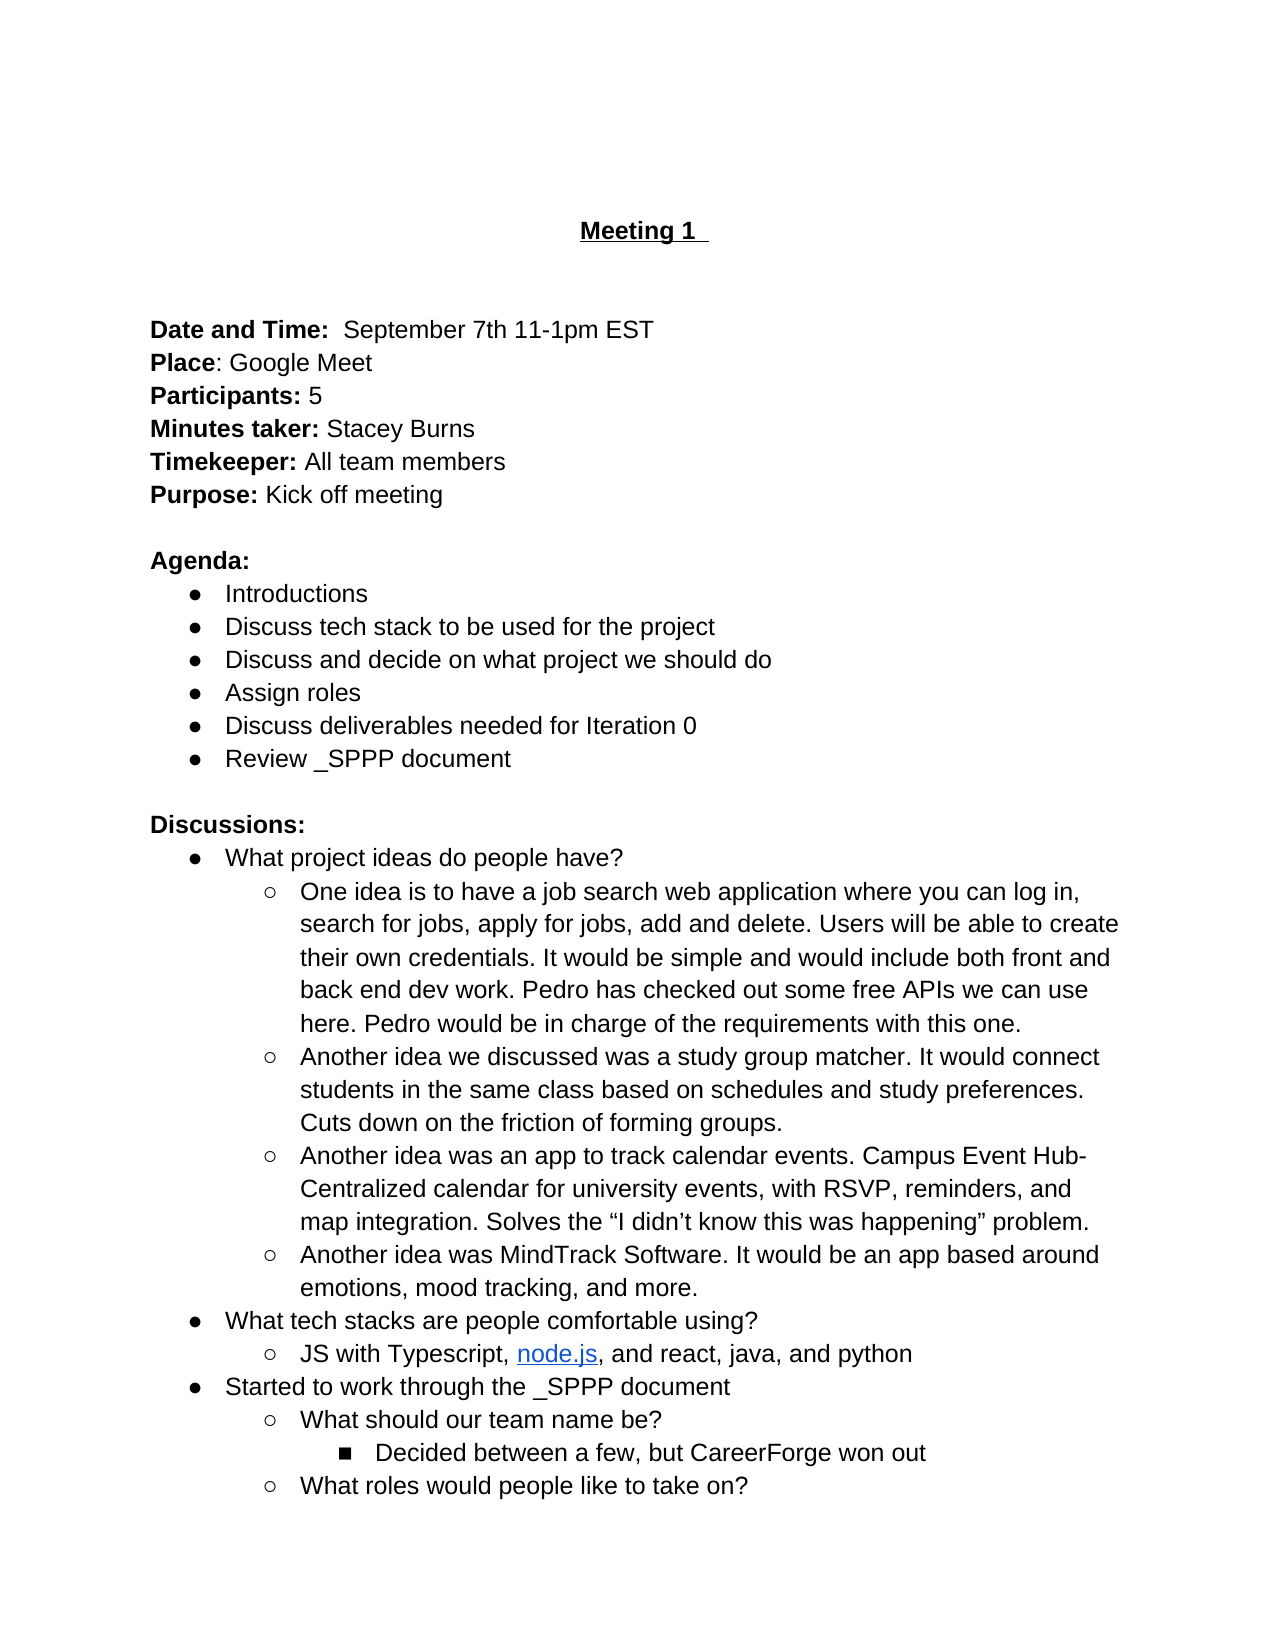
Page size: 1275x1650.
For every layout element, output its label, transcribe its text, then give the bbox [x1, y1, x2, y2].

text Agenda: [150, 546, 1125, 575]
text Minutes taker: Stacey Burns [150, 414, 1125, 443]
list What roles would people like to take on? [262, 1471, 1125, 1499]
text Participants: 5 [150, 381, 1125, 410]
list JS with Typescript, node.js, and react, java, and python [262, 1339, 1125, 1367]
list Another idea was MindTrack Software. It would be an app based around emotions, mood tracking, and more. [262, 1240, 1125, 1301]
list Discuss tech stack to be used for the project [187, 612, 1125, 641]
list What should our team name be? [262, 1405, 1125, 1433]
text Timekeeper: All team members [150, 447, 1125, 476]
list Another idea was an app to track calendar events. Campus Event Hub- Centralized calendar for university events, with RSVP, reminders, and map integration. Solves the “I didn’t know this was happening” problem. [262, 1141, 1125, 1235]
list What tech stacks are people comfortable using? [187, 1306, 1125, 1334]
text Discussions: [150, 810, 1125, 839]
list What project ideas do people have? [187, 843, 1125, 872]
text Place: Google Meet [150, 348, 1125, 377]
list Introductions [187, 579, 1125, 608]
list Discuss and decide on what project we should do [187, 645, 1125, 674]
list One idea is to have a job search web application where you can log in, search for jobs, apply for jobs, add and delete. Users will be able to create their own credentials. It would be simple and would include both front and back end dev work. Pedro has checked out some free APIs we can use here. Pedro would be in charge of the requirements with this one. [262, 876, 1125, 1037]
list Decided between a few, but CareerForge won out [337, 1438, 1125, 1467]
list Review _SPPP document [187, 744, 1125, 773]
list Assign roles [187, 678, 1125, 707]
list Started to work through the _SPPP document [187, 1372, 1125, 1401]
list Another idea we discussed was a study group matcher. It would connect students in the same class based on schedules and study preferences. Cuts down on the friction of forming groups. [262, 1042, 1125, 1136]
text Date and Time: September 7th 11-1pm EST [150, 315, 1125, 344]
text Meeting 1 [150, 216, 1125, 245]
text Purpose: Kick off meeting [150, 480, 1125, 509]
list Discuss deliverables needed for Iteration 0 [187, 711, 1125, 740]
